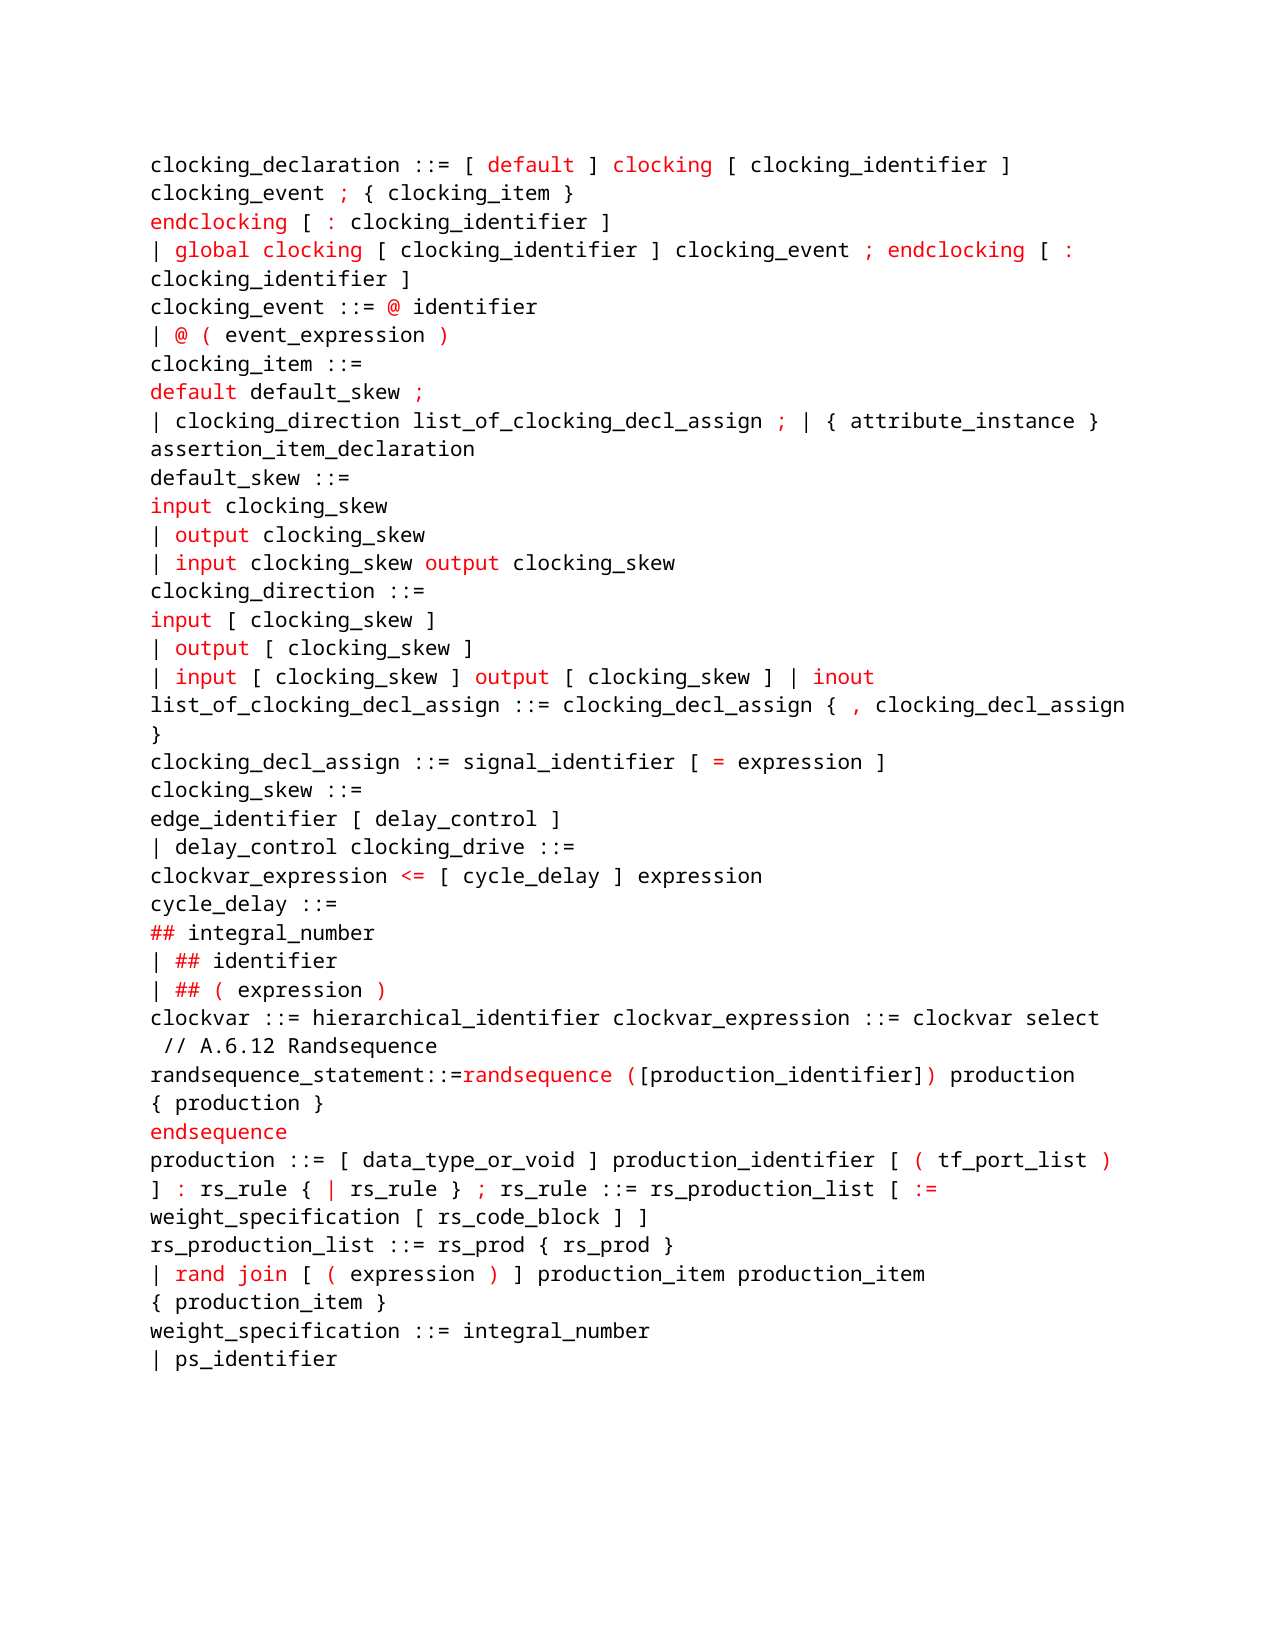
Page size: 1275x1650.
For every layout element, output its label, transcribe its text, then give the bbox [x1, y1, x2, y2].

text | ps_identifier [150, 1344, 1125, 1373]
text // A.6.12 Randsequence [150, 1032, 1125, 1060]
text clockvar_expression <= [ cycle_delay ] expression [150, 861, 1125, 889]
text randsequence_statement::=randsequence ([production_identifier]) production { production } [150, 1060, 1125, 1117]
text clockvar ::= hierarchical_identifier clockvar_expression ::= clockvar select [150, 1003, 1125, 1032]
text clocking_decl_assign ::= signal_identifier [ = expression ] [150, 747, 1125, 776]
text ## integral_number [150, 918, 1125, 946]
text | delay_control clocking_drive ::= [150, 832, 1125, 861]
text | input [ clocking_skew ] output [ clocking_skew ] | inout [150, 662, 1125, 690]
text production ::= [ data_type_or_void ] production_identifier [ ( tf_port_list ) ] : rs_rule { | rs_rule } ; rs_rule ::= rs_production_list [ := weight_specification [ rs_code_block ] ] [150, 1145, 1125, 1231]
text edge_identifier [ delay_control ] [150, 804, 1125, 832]
text | ## identifier [150, 946, 1125, 975]
text | @ ( event_expression ) [150, 321, 1125, 349]
text | output clocking_skew [150, 520, 1125, 548]
text | rand join [ ( expression ) ] production_item production_item { production_item } [150, 1259, 1125, 1316]
text input clocking_skew [150, 491, 1125, 520]
text | global clocking [ clocking_identifier ] clocking_event ; endclocking [ : clocking_identifier ] [150, 235, 1125, 292]
text | output [ clocking_skew ] [150, 633, 1125, 662]
text | clocking_direction list_of_clocking_decl_assign ; | { attribute_instance } assertion_item_declaration [150, 406, 1125, 463]
text | ## ( expression ) [150, 975, 1125, 1003]
text weight_specification ::= integral_number [150, 1316, 1125, 1344]
text clocking_skew ::= [150, 776, 1125, 804]
text clocking_direction ::= [150, 577, 1125, 605]
text default_skew ::= [150, 463, 1125, 491]
text input [ clocking_skew ] [150, 605, 1125, 633]
text clocking_item ::= [150, 349, 1125, 377]
text clocking_event ::= @ identifier [150, 292, 1125, 321]
text default default_skew ; [150, 377, 1125, 406]
text clocking_declaration ::= [ default ] clocking [ clocking_identifier ] clocking_event ; { clocking_item } [150, 150, 1125, 207]
text cycle_delay ::= [150, 889, 1125, 918]
text endsequence [150, 1117, 1125, 1145]
text rs_production_list ::= rs_prod { rs_prod } [150, 1231, 1125, 1259]
text endclocking [ : clocking_identifier ] [150, 207, 1125, 235]
text | input clocking_skew output clocking_skew [150, 548, 1125, 577]
text list_of_clocking_decl_assign ::= clocking_decl_assign { , clocking_decl_assign } [150, 690, 1125, 747]
